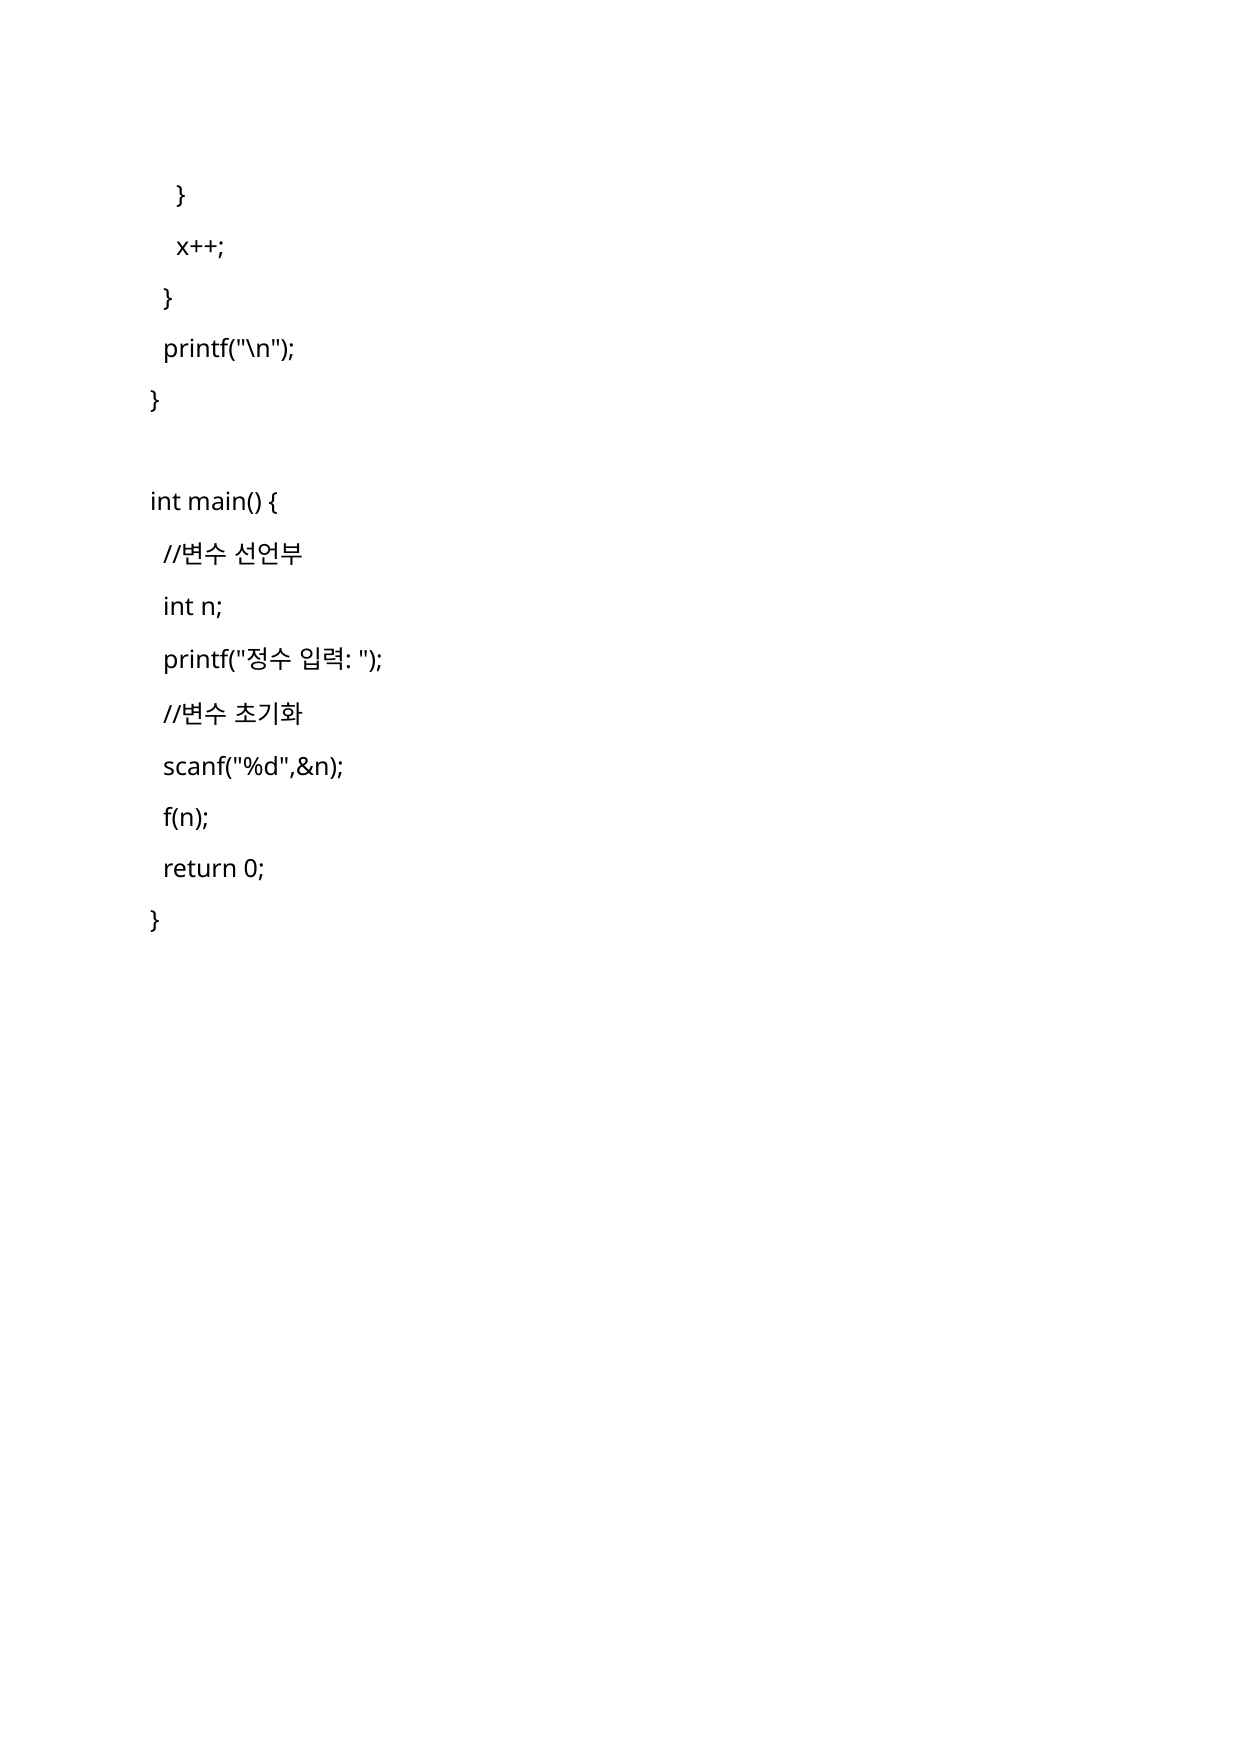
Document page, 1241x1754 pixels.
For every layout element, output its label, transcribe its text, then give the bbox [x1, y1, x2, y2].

text //변수 선언부 [150, 534, 1090, 571]
text return 0; [150, 851, 1090, 885]
text } [150, 177, 1090, 211]
text } [150, 381, 1090, 415]
text } [150, 279, 1090, 313]
text f(n); [150, 800, 1090, 834]
text printf("정수 입력: "); [150, 640, 1090, 676]
text //변수 초기화 [150, 694, 1090, 731]
text printf("\n"); [150, 330, 1090, 364]
text scanf("%d",&n); [150, 749, 1090, 783]
text } [150, 902, 1090, 936]
text x++; [150, 228, 1090, 262]
text int main() { [150, 483, 1090, 517]
text int n; [150, 589, 1090, 623]
